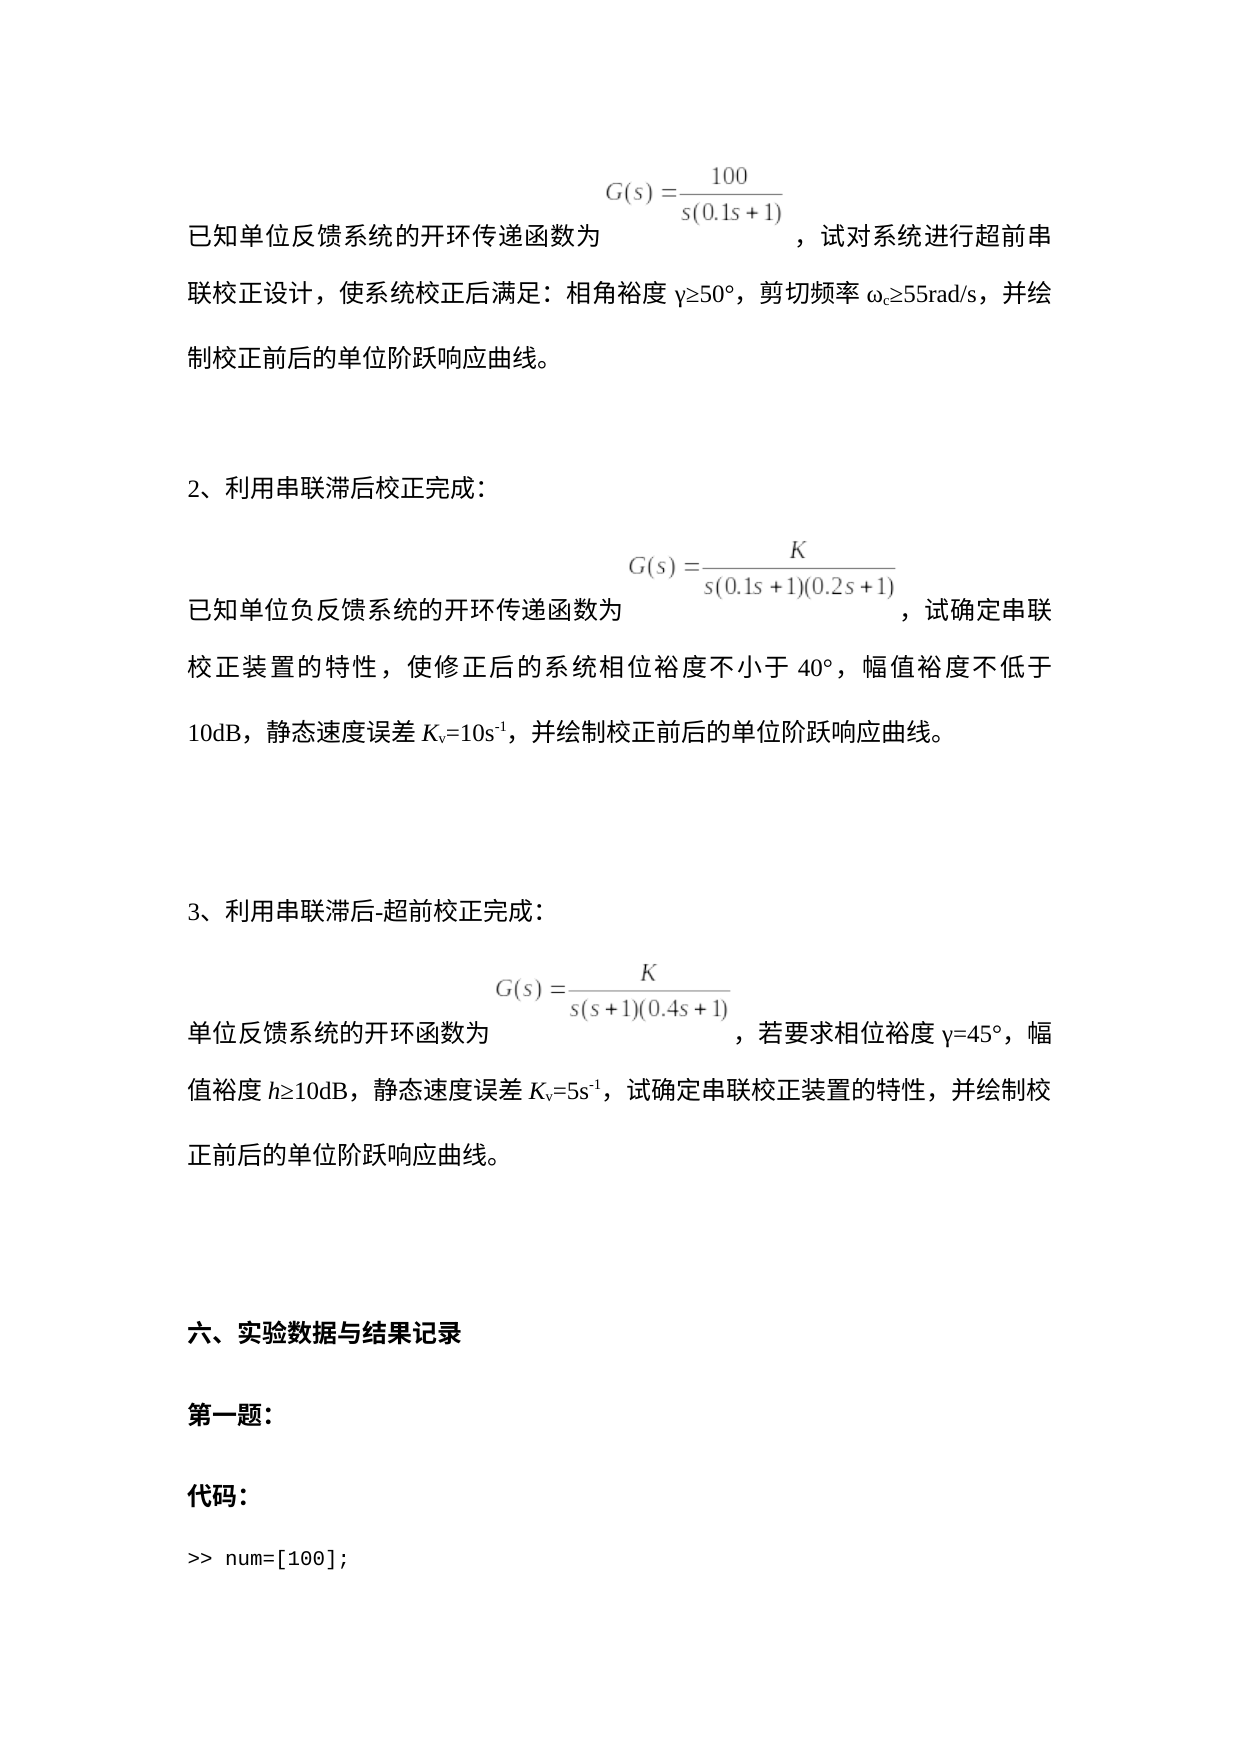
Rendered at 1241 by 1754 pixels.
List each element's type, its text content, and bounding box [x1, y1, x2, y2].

text 代码： [187, 1462, 1053, 1527]
text 已知单位负反馈系统的开环传递函数为，试确定串联校正装置的特性，使修正后的系统相位裕度不小于40°，幅值裕度不低于10dB，静态速度误差Kv=10s-1，并绘制校正前后的单位阶跃响应曲线。 [187, 536, 1053, 763]
text 单位反馈系统的开环函数为，若要求相位裕度γ=45°，幅值裕度h≥10dB，静态速度误差Kv=5s-1，试确定串联校正装置的特性，并绘制校正前后的单位阶跃响应曲线。 [187, 958, 1053, 1186]
text >> num=[100]; [187, 1543, 1053, 1576]
text 六、实验数据与结果记录 [187, 1299, 1053, 1364]
text 已知单位反馈系统的开环传递函数为 ，试对系统进行超前串联校正设计，使系统校正后满足：相角裕度γ≥50°，剪切频率ωc≥55rad/s，并绘制校正前后的单位阶跃响应曲线。 [187, 162, 1053, 389]
text 2、利用串联滞后校正完成： [187, 454, 1053, 519]
text 第一题： [187, 1381, 1053, 1446]
text 3、利用串联滞后-超前校正完成： [187, 877, 1053, 942]
